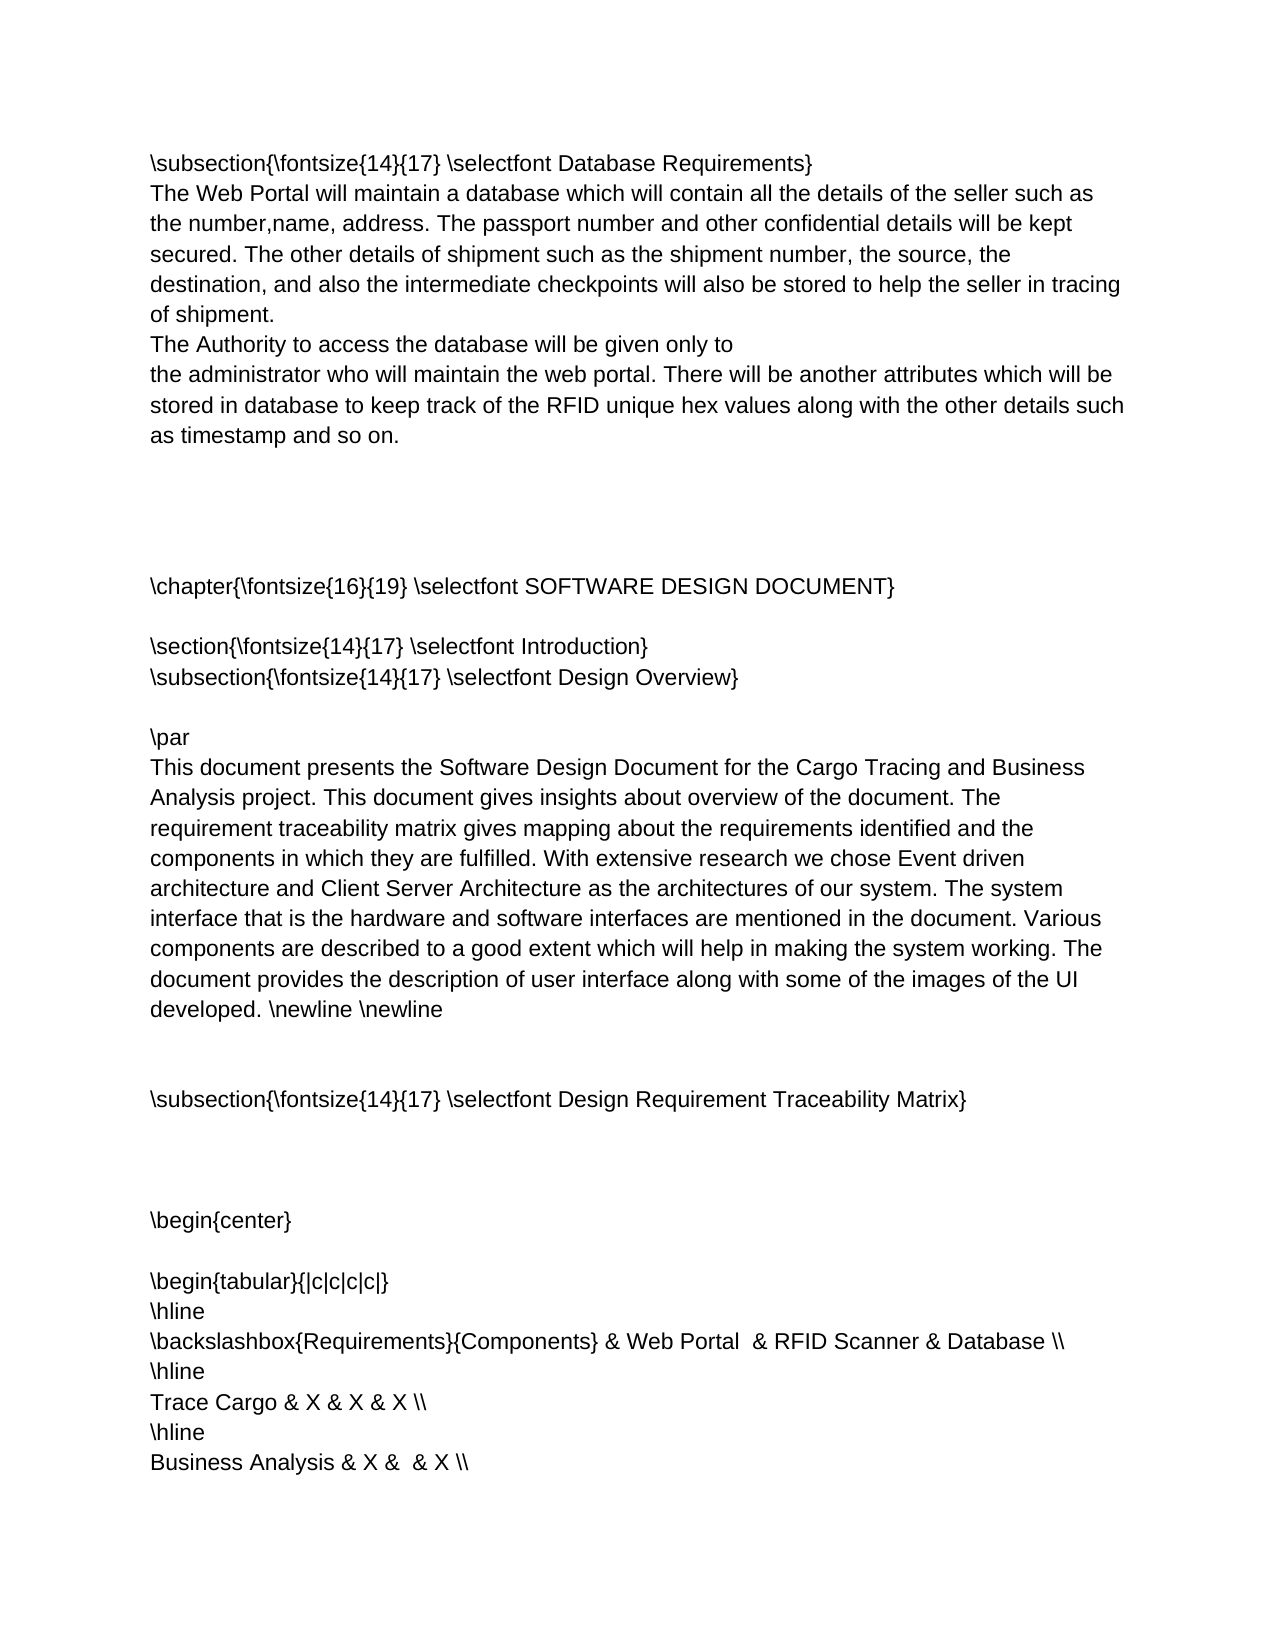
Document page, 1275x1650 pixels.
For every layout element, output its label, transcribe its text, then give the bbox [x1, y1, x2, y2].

text \par [150, 724, 1125, 750]
text \subsection{\fontsize{14}{17} \selectfont Database Requirements} [150, 150, 1125, 176]
text \hline [150, 1419, 1125, 1445]
text \hline [150, 1358, 1125, 1385]
text \subsection{\fontsize{14}{17} \selectfont Design Requirement Traceability Matrix} [150, 1086, 1125, 1113]
text Trace Cargo & X & X & X \\ [150, 1388, 1125, 1415]
text The Authority to access the database will be given only to [150, 331, 1125, 358]
text This document presents the Software Design Document for the Cargo Tracing and Business Analysis project. This document gives insights about overview of the document. The requirement traceability matrix gives mapping about the requirements identified and the components in which they are fulfilled. With extensive research we chose Event driven architecture and Client Server Architecture as the architectures of our system. The system interface that is the hardware and software interfaces are mentioned in the document. Various components are described to a good extent which will help in making the system working. The document provides the description of user interface along with some of the images of the UI developed. \newline \newline [150, 754, 1125, 1022]
text \begin{tabular}{|c|c|c|c|} [150, 1268, 1125, 1294]
text \begin{center} [150, 1207, 1125, 1234]
text the administrator who will maintain the web portal. There will be another attributes which will be stored in database to keep track of the RFID unique hex values along with the other details such as timestamp and so on. [150, 361, 1125, 448]
text \backslashbox{Requirements}{Components} & Web Portal & RFID Scanner & Database \\ [150, 1328, 1125, 1354]
text Business Analysis & X & & X \\ [150, 1449, 1125, 1475]
text \hline [150, 1298, 1125, 1324]
text \subsection{\fontsize{14}{17} \selectfont Design Overview} [150, 663, 1125, 690]
text The Web Portal will maintain a database which will contain all the details of the seller such as the number,name, address. The passport number and other confidential details will be kept secured. The other details of shipment such as the shipment number, the source, the destination, and also the intermediate checkpoints will also be stored to help the seller in tracing of shipment. [150, 180, 1125, 327]
text \section{\fontsize{14}{17} \selectfont Introduction} [150, 633, 1125, 660]
text \chapter{\fontsize{16}{19} \selectfont SOFTWARE DESIGN DOCUMENT} [150, 573, 1125, 599]
